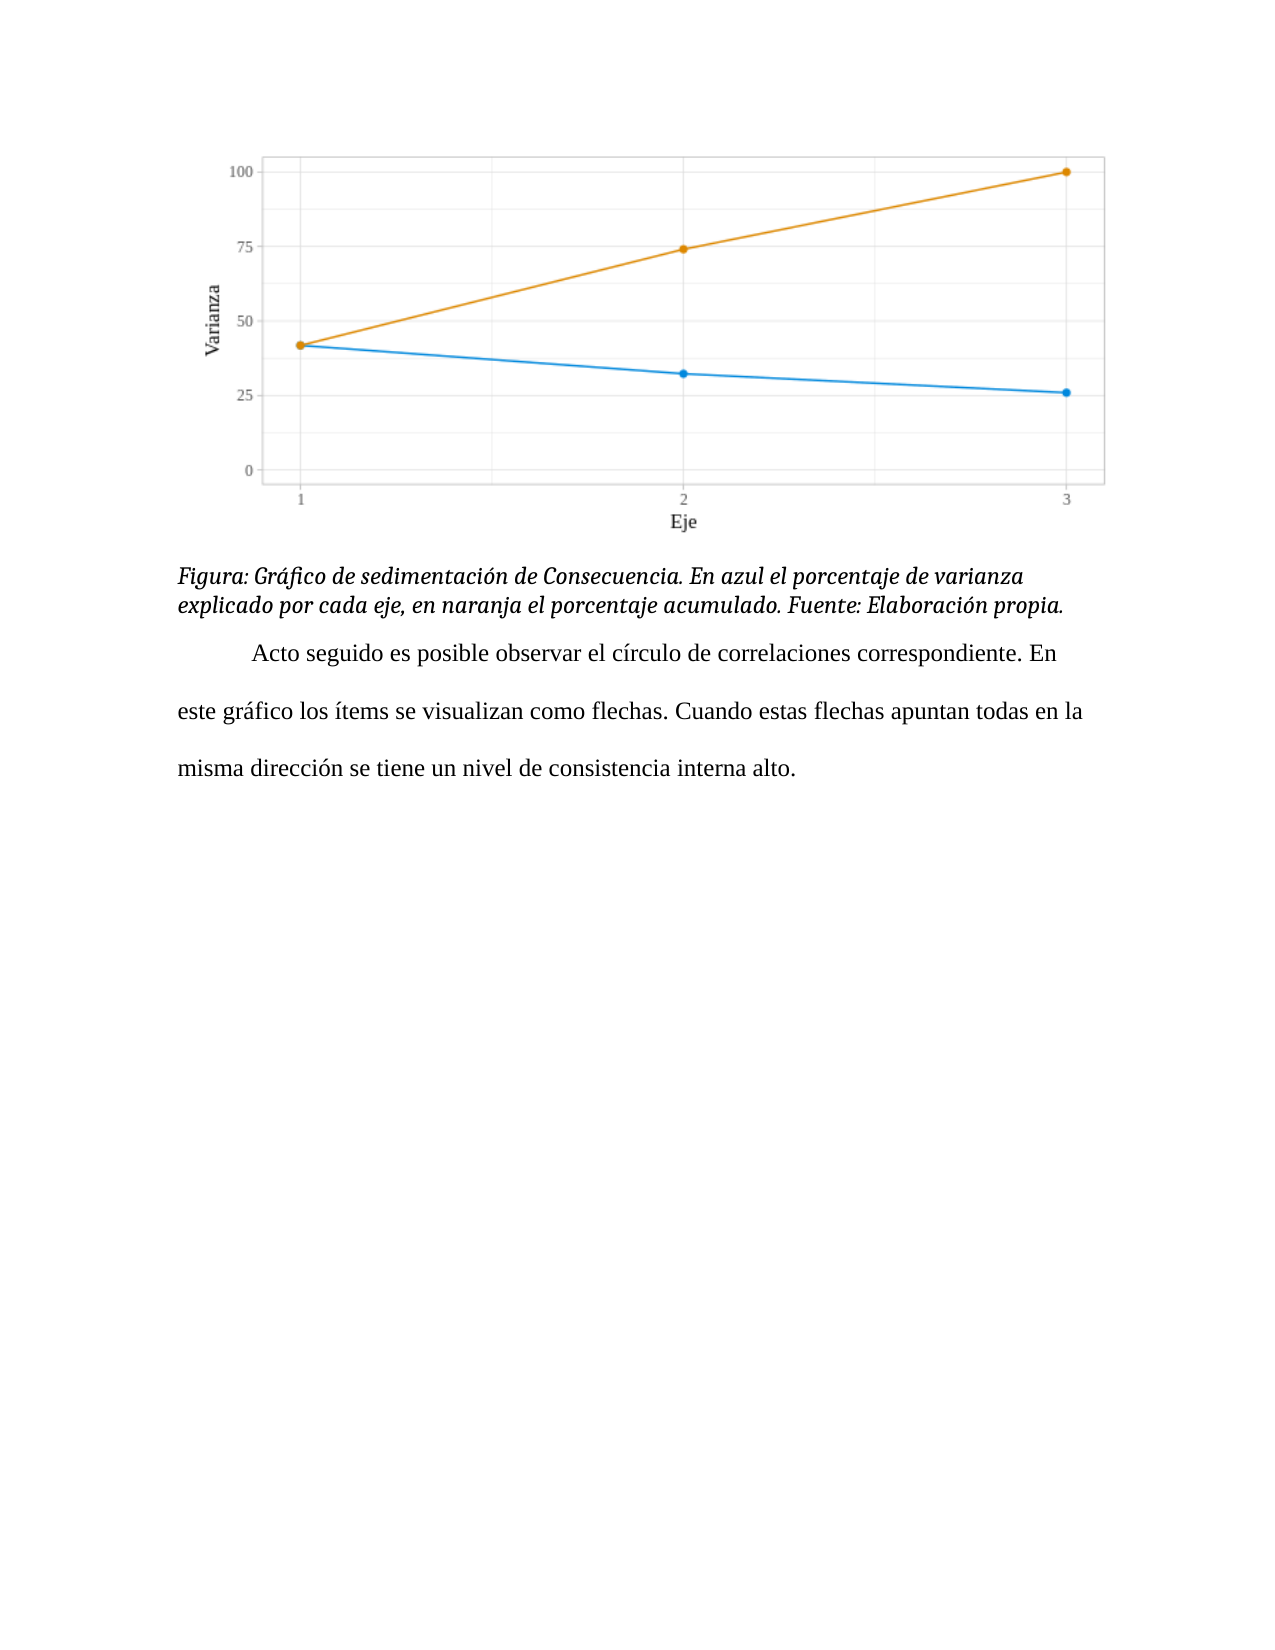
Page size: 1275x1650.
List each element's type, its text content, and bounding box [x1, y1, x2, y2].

text Acto seguido es posible observar el círculo de correlaciones correspondiente. En este gráfico los ítems se visualizan como flechas. Cuando estas flechas apuntan todas en la misma dirección se tiene un nivel de consistencia interna alto. [177, 638, 1098, 782]
text Figura: Gráfico de sedimentación de Consecuencia. En azul el porcentaje de varianza explicado por cada eje, en naranja el porcentaje acumulado. Fuente: Elaboración propia. [177, 562, 1098, 620]
picture [196, 147, 1115, 542]
